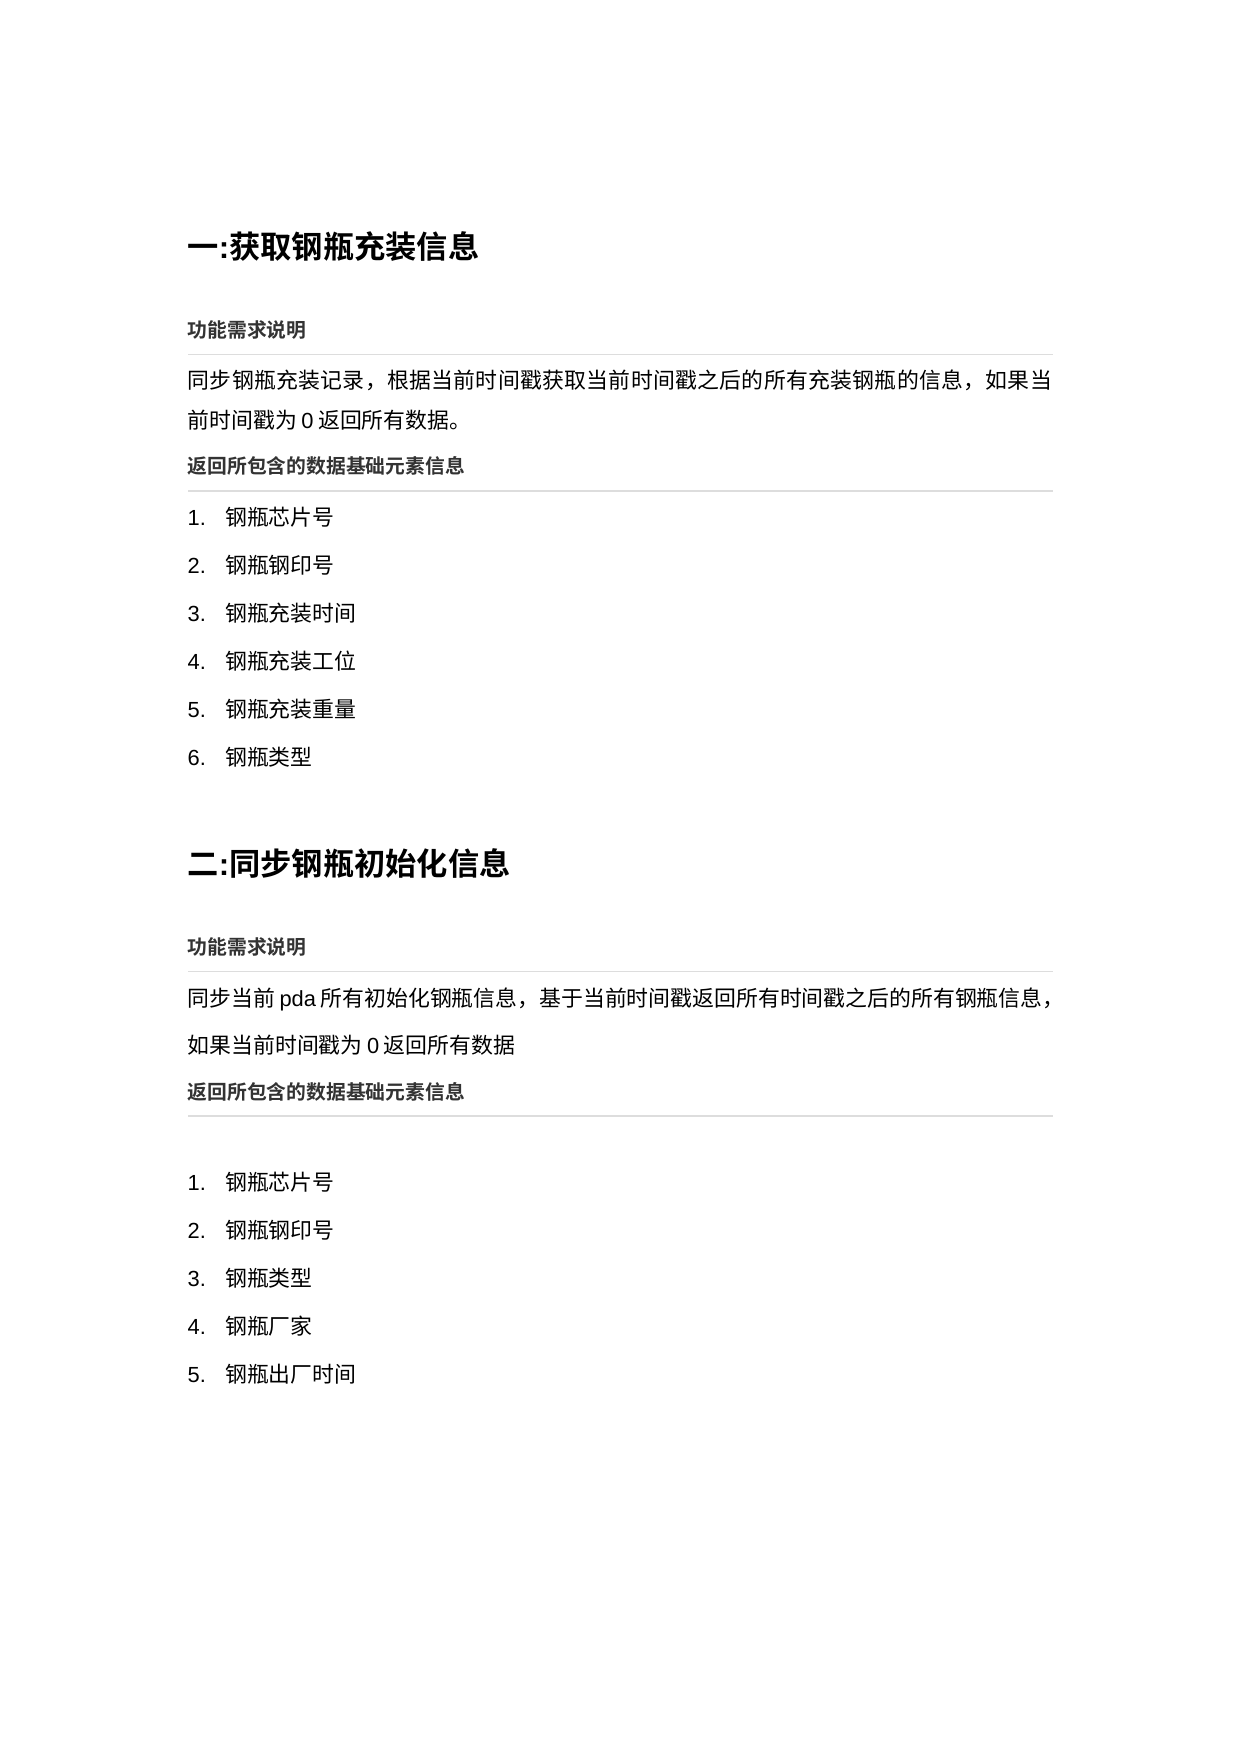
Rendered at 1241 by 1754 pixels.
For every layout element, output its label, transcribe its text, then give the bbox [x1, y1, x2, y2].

list 钢瓶充装重量 [187, 692, 1053, 723]
list 钢瓶钢印号 [187, 1213, 1053, 1245]
text 如果当前时间戳为0返回所有数据 [187, 1028, 1053, 1060]
list 钢瓶类型 [187, 739, 1053, 771]
subtitle 返回所包含的数据基础元素信息 [187, 1076, 1053, 1117]
text 同步当前pda所有初始化钢瓶信息，基于当前时间戳返回所有时间戳之后的所有钢瓶信息， [187, 981, 1053, 1012]
list 钢瓶厂家 [187, 1309, 1053, 1341]
list 钢瓶芯片号 [187, 1165, 1053, 1197]
list 钢瓶芯片号 [187, 500, 1053, 532]
subtitle 功能需求说明 [187, 314, 1053, 355]
list 钢瓶出厂时间 [187, 1357, 1053, 1388]
list 钢瓶钢印号 [187, 548, 1053, 579]
subtitle 返回所包含的数据基础元素信息 [187, 451, 1053, 492]
subtitle 一:获取钢瓶充装信息 [187, 212, 1053, 277]
list 钢瓶充装工位 [187, 644, 1053, 675]
text 同步钢瓶充装记录，根据当前时间戳获取当前时间戳之后的所有充装钢瓶的信息，如果当前时间戳为0返回所有数据。 [187, 363, 1053, 435]
list 钢瓶充装时间 [187, 596, 1053, 627]
list 钢瓶类型 [187, 1261, 1053, 1293]
subtitle 二:同步钢瓶初始化信息 [187, 829, 1053, 894]
subtitle 功能需求说明 [187, 932, 1053, 972]
